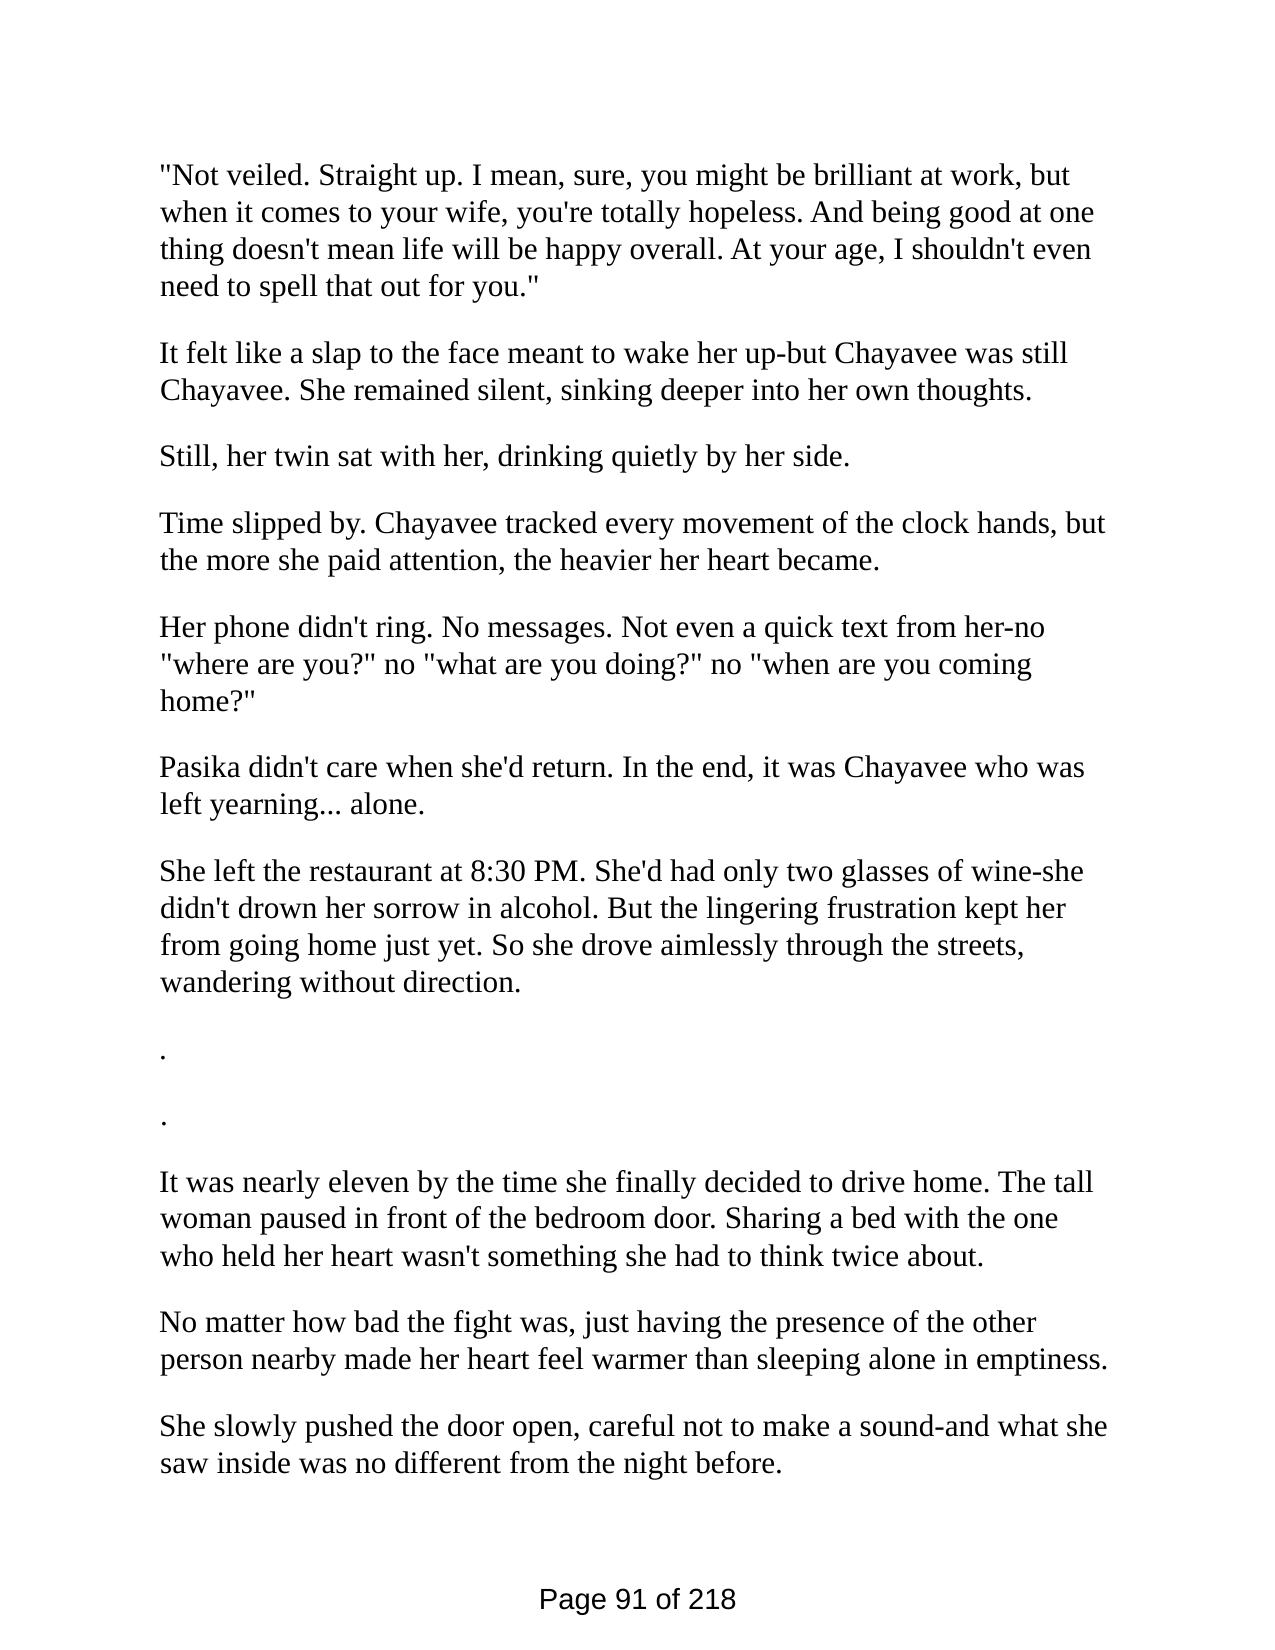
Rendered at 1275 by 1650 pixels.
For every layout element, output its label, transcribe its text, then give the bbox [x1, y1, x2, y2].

text . . [159, 1030, 176, 1132]
text Still, her twin sat with her, drinking quietly by her side. [159, 438, 1113, 474]
text It felt like a slap to the face meant to wake her up-but Chayavee was still Chayavee. She remained silent, sinking deeper into her own thoughts. [159, 334, 1113, 407]
text Her phone didn't ring. No messages. Not even a quick text from her-no "where are you?" no "what are you doing?" no "when are you coming home?" [159, 608, 1113, 718]
text She left the restaurant at 8:30 PM. She'd had only two glasses of wine-she didn't drown her sorrow in alcohol. But the lingering frustration kept her from going home just yet. So she drove aimlessly through the streets, wandering without direction. [159, 852, 1113, 999]
text Time slipped by. Chayavee tracked every movement of the clock hands, but the more she paid attention, the heavier her heart became. [159, 504, 1113, 577]
text It was nearly eleven by the time she finally decided to drive home. The tall woman paused in front of the bedroom door. Sharing a bed with the one who held her heart wasn't something she had to think twice about. [159, 1163, 1113, 1273]
text She slowly pushed the door open, careful not to make a sound-and what she saw inside was no different from the night before. [159, 1407, 1113, 1480]
text No matter how bad the fight was, just having the presence of the other person nearby made her heart feel warmer than sleeping alone in emptiness. [159, 1303, 1113, 1376]
text "Not veiled. Straight up. I mean, sure, you might be brilliant at work, but when it comes to your wife, you're totally hopeless. And being good at one thing doesn't mean life will be happy overall. At your age, I shouldn't even need to spell that out for you." [160, 156, 1114, 303]
text Pasika didn't care when she'd return. In the end, it was Chayavee who was left yearning... alone. [159, 749, 1113, 822]
